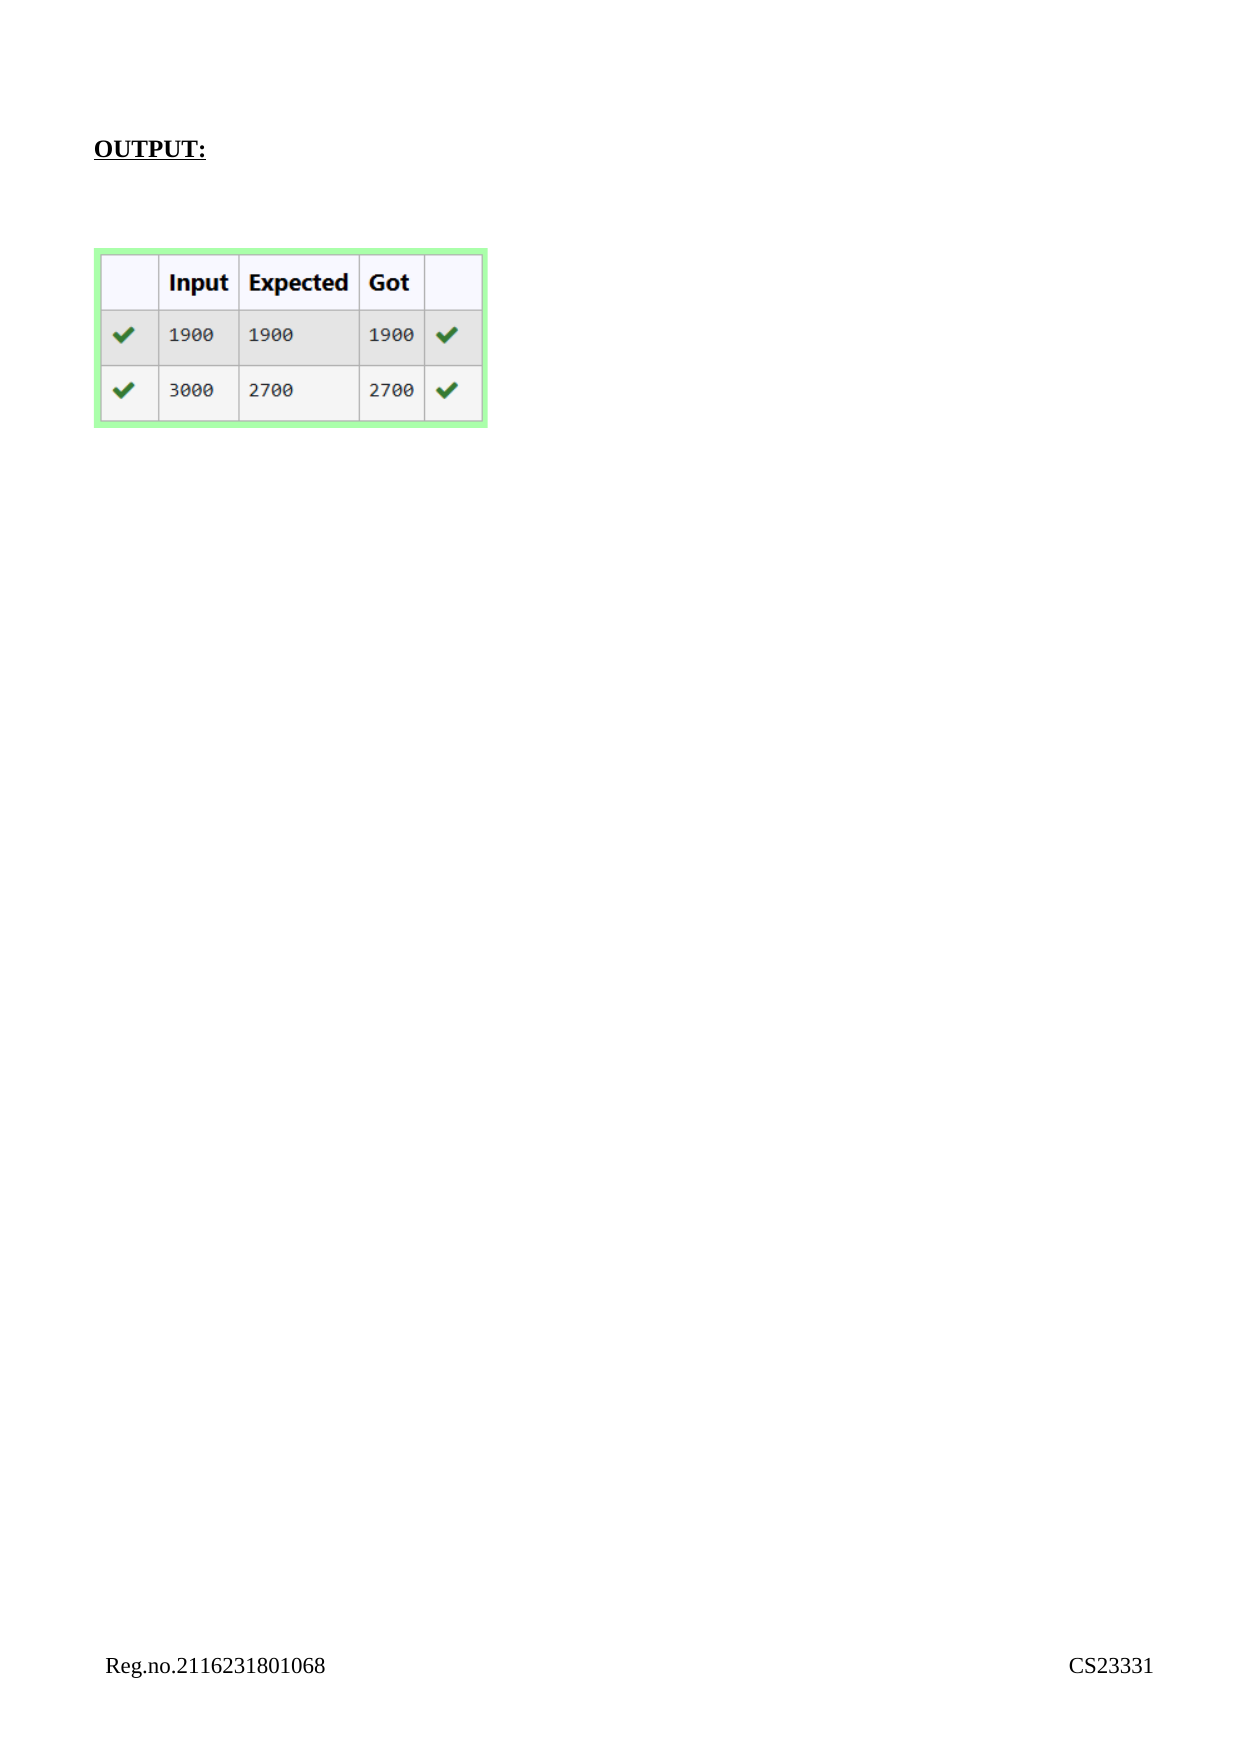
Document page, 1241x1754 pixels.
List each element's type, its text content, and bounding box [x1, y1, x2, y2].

text OUTPUT: [94, 134, 1155, 162]
picture [93, 248, 488, 428]
